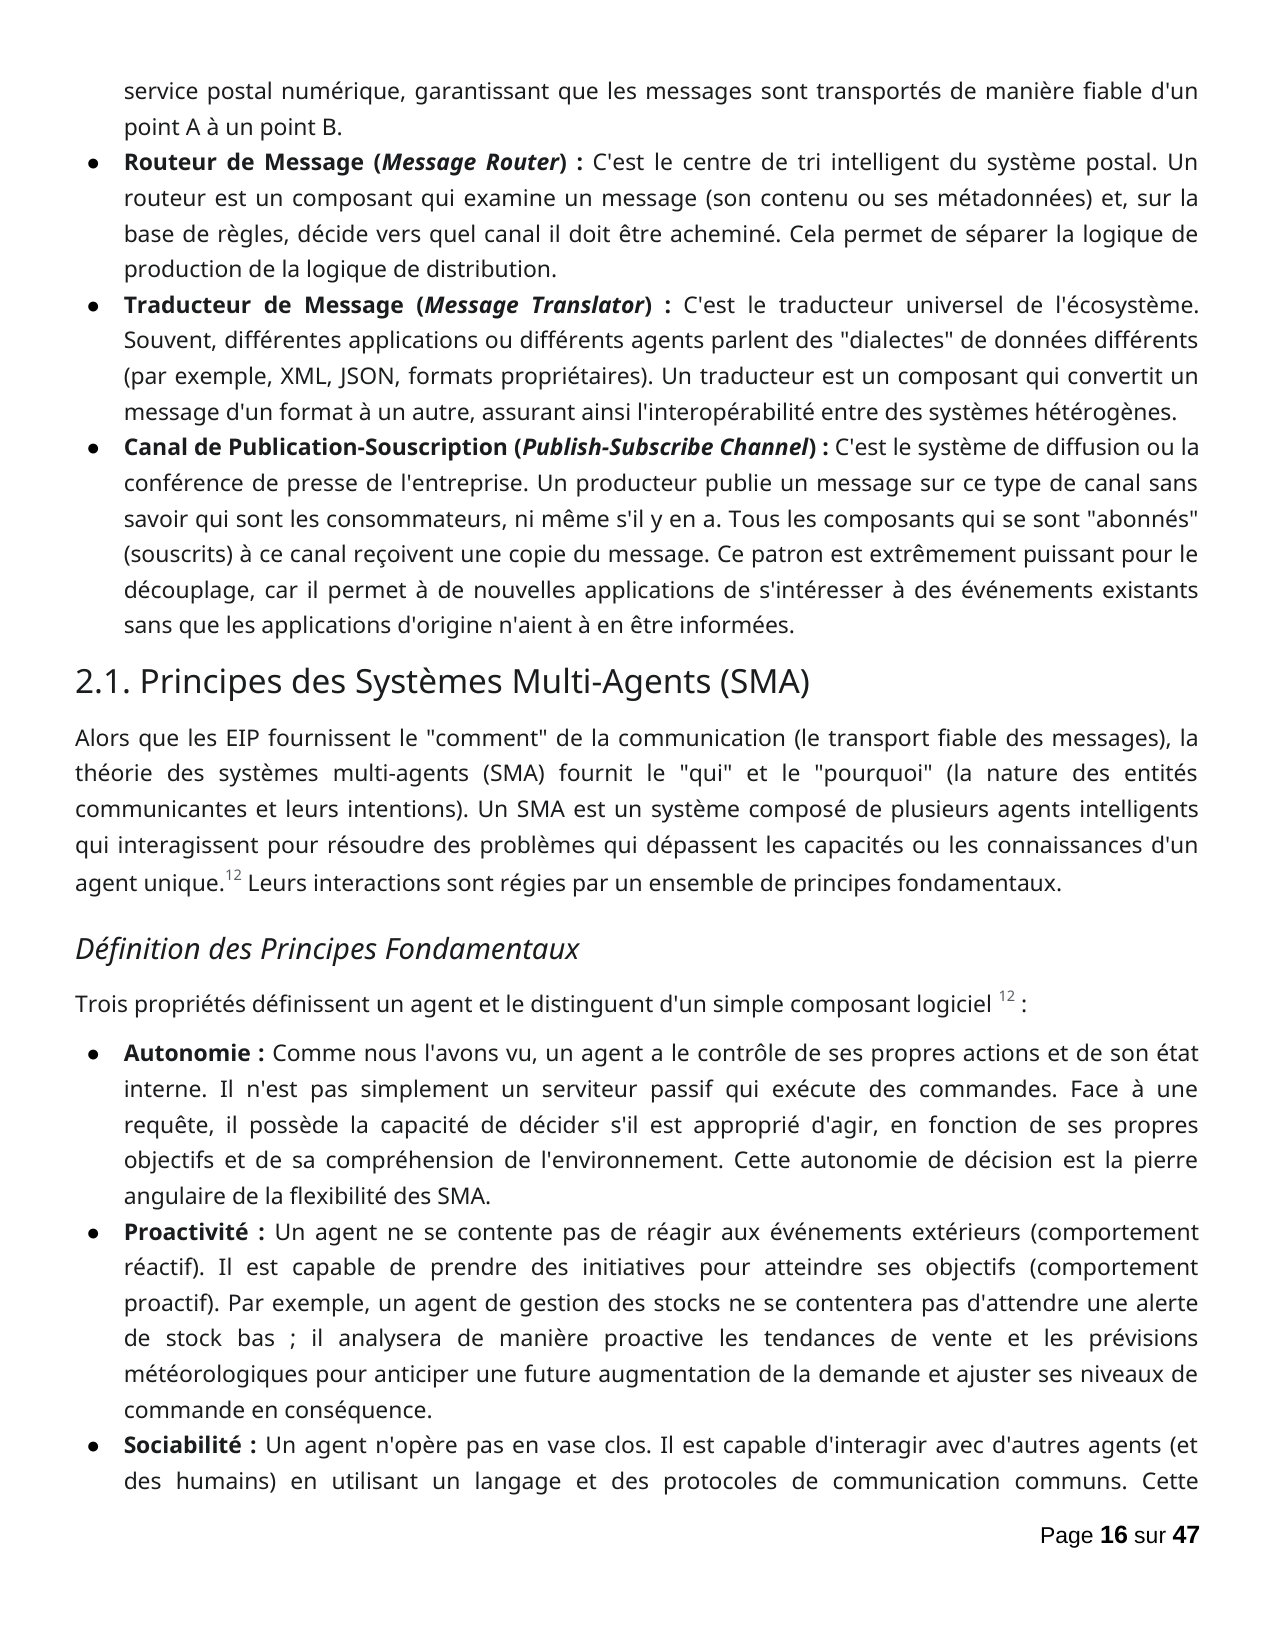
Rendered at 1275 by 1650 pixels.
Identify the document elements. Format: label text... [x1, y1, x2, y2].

subtitle Définition des Principes Fondamentaux [75, 928, 1200, 968]
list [86, 75, 1200, 142]
list Autonomie : Comme nous l'avons vu, un agent a le contrôle de ses propres actions et de son état interne. Il n'est pas simplement un serviteur passif qui exécute des commandes. Face à une requête, il possède la capacité de décider s'il est approprié d'agir, en fonction de ses propres objectifs et de sa compréhension de l'environnement. Cette autonomie de décision est la pierre angulaire de la flexibilité des SMA. [86, 1037, 1200, 1211]
list Canal de Publication-Souscription (Publish-Subscribe Channel) : C'est le système de diffusion ou la conférence de presse de l'entreprise. Un producteur publie un message sur ce type de canal sans savoir qui sont les consommateurs, ni même s'il y en a. Tous les composants qui se sont "abonnés" (souscrits) à ce canal reçoivent une copie du message. Ce patron est extrêmement puissant pour le découplage, car il permet à de nouvelles applications de s'intéresser à des événements existants sans que les applications d'origine n'aient à en être informées. [86, 431, 1200, 641]
subtitle 2.1. Principes des Systèmes Multi-Agents (SMA) [75, 657, 1200, 703]
list Traducteur de Message (Message Translator) : C'est le traducteur universel de l'écosystème. Souvent, différentes applications ou différents agents parlent des "dialectes" de données différents (par exemple, XML, JSON, formats propriétaires). Un traducteur est un composant qui convertit un message d'un format à un autre, assurant ainsi l'interopérabilité entre des systèmes hétérogènes. [86, 289, 1200, 427]
list Proactivité : Un agent ne se contente pas de réagir aux événements extérieurs (comportement réactif). Il est capable de prendre des initiatives pour atteindre ses objectifs (comportement proactif). Par exemple, un agent de gestion des stocks ne se contentera pas d'attendre une alerte de stock bas ; il analysera de manière proactive les tendances de vente et les prévisions météorologiques pour anticiper une future augmentation de la demande et ajuster ses niveaux de commande en conséquence. [86, 1215, 1200, 1425]
text Alors que les EIP fournissent le "comment" de la communication (le transport fiable des messages), la théorie des systèmes multi-agents (SMA) fournit le "qui" et le "pourquoi" (la nature des entités communicantes et leurs intentions). Un SMA est un système composé de plusieurs agents intelligents qui interagissent pour résoudre des problèmes qui dépassent les capacités ou les connaissances d'un agent unique.12 Leurs interactions sont régies par un ensemble de principes fondamentaux. [75, 722, 1200, 899]
list Routeur de Message (Message Router) : C'est le centre de tri intelligent du système postal. Un routeur est un composant qui examine un message (son contenu ou ses métadonnées) et, sur la base de règles, décide vers quel canal il doit être acheminé. Cela permet de séparer la logique de production de la logique de distribution. [86, 146, 1200, 284]
text Trois propriétés définissent un agent et le distinguent d'un simple composant logiciel 12 : [75, 986, 1200, 1020]
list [86, 1429, 1200, 1496]
